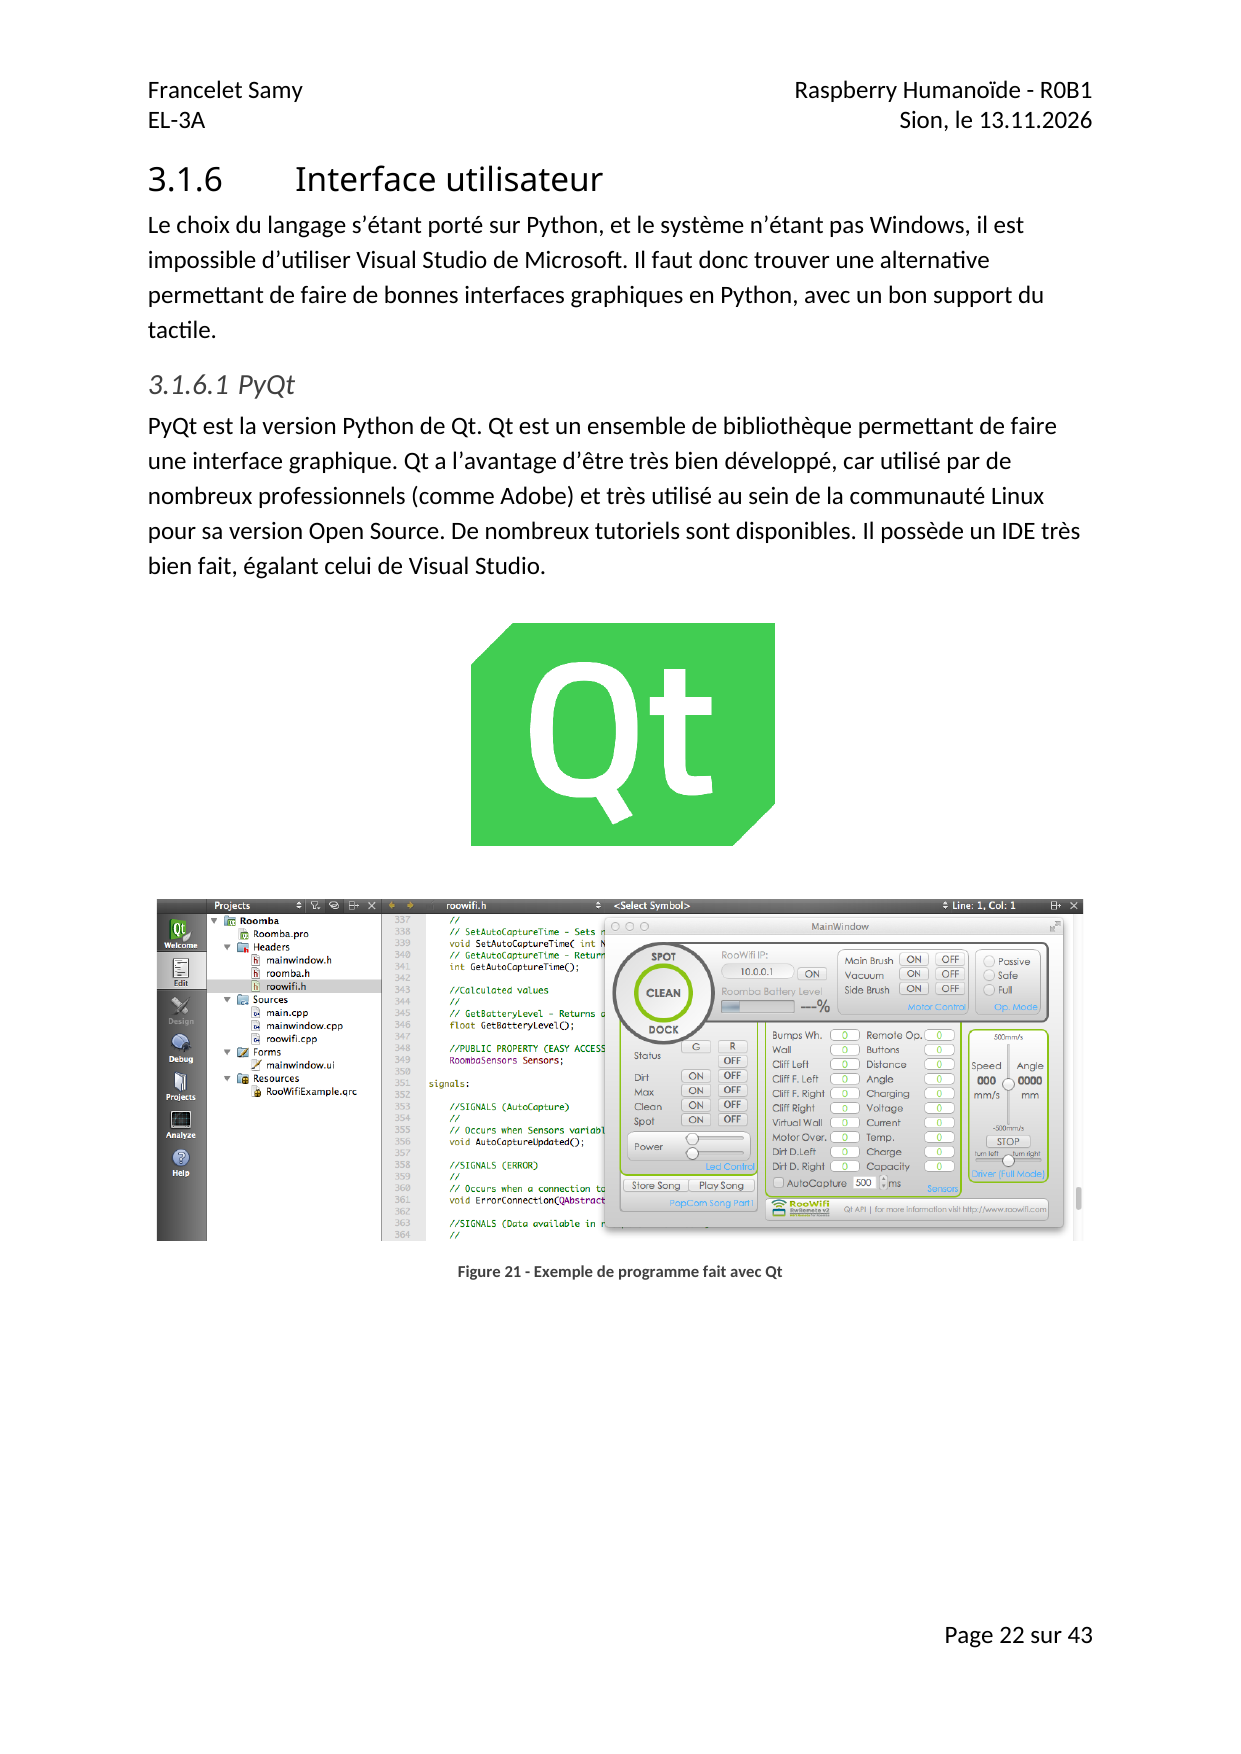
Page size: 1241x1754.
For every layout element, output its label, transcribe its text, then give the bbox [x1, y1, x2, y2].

picture [445, 602, 795, 879]
text Figure 21 - Exemple de programme fait avec Qt [148, 1261, 1093, 1282]
text Le choix du langage s’étant porté sur Python, et le système n’étant pas Windows, il est impossible d’utiliser Visual Studio de Microsoft. Il faut donc trouver une alternative permettant de faire de bonnes interfaces graphiques en Python, avec un bon support du tactile. [148, 210, 1093, 345]
subtitle PyQt [148, 366, 1093, 402]
text PyQt est la version Python de Qt. Qt est un ensemble de bibliothèque permettant de faire une interface graphique. Qt a l’avantage d’être très bien développé, car utilisé par de nombreux professionnels (comme Adobe) et très utilisé au sein de la communauté Linux pour sa version Open Source. De nombreux tutoriels sont disponibles. Il possède un IDE très bien fait, égalant celui de Visual Studio. [148, 410, 1093, 581]
picture [156, 899, 1084, 1241]
subtitle Interface utilisateur [148, 156, 1093, 201]
